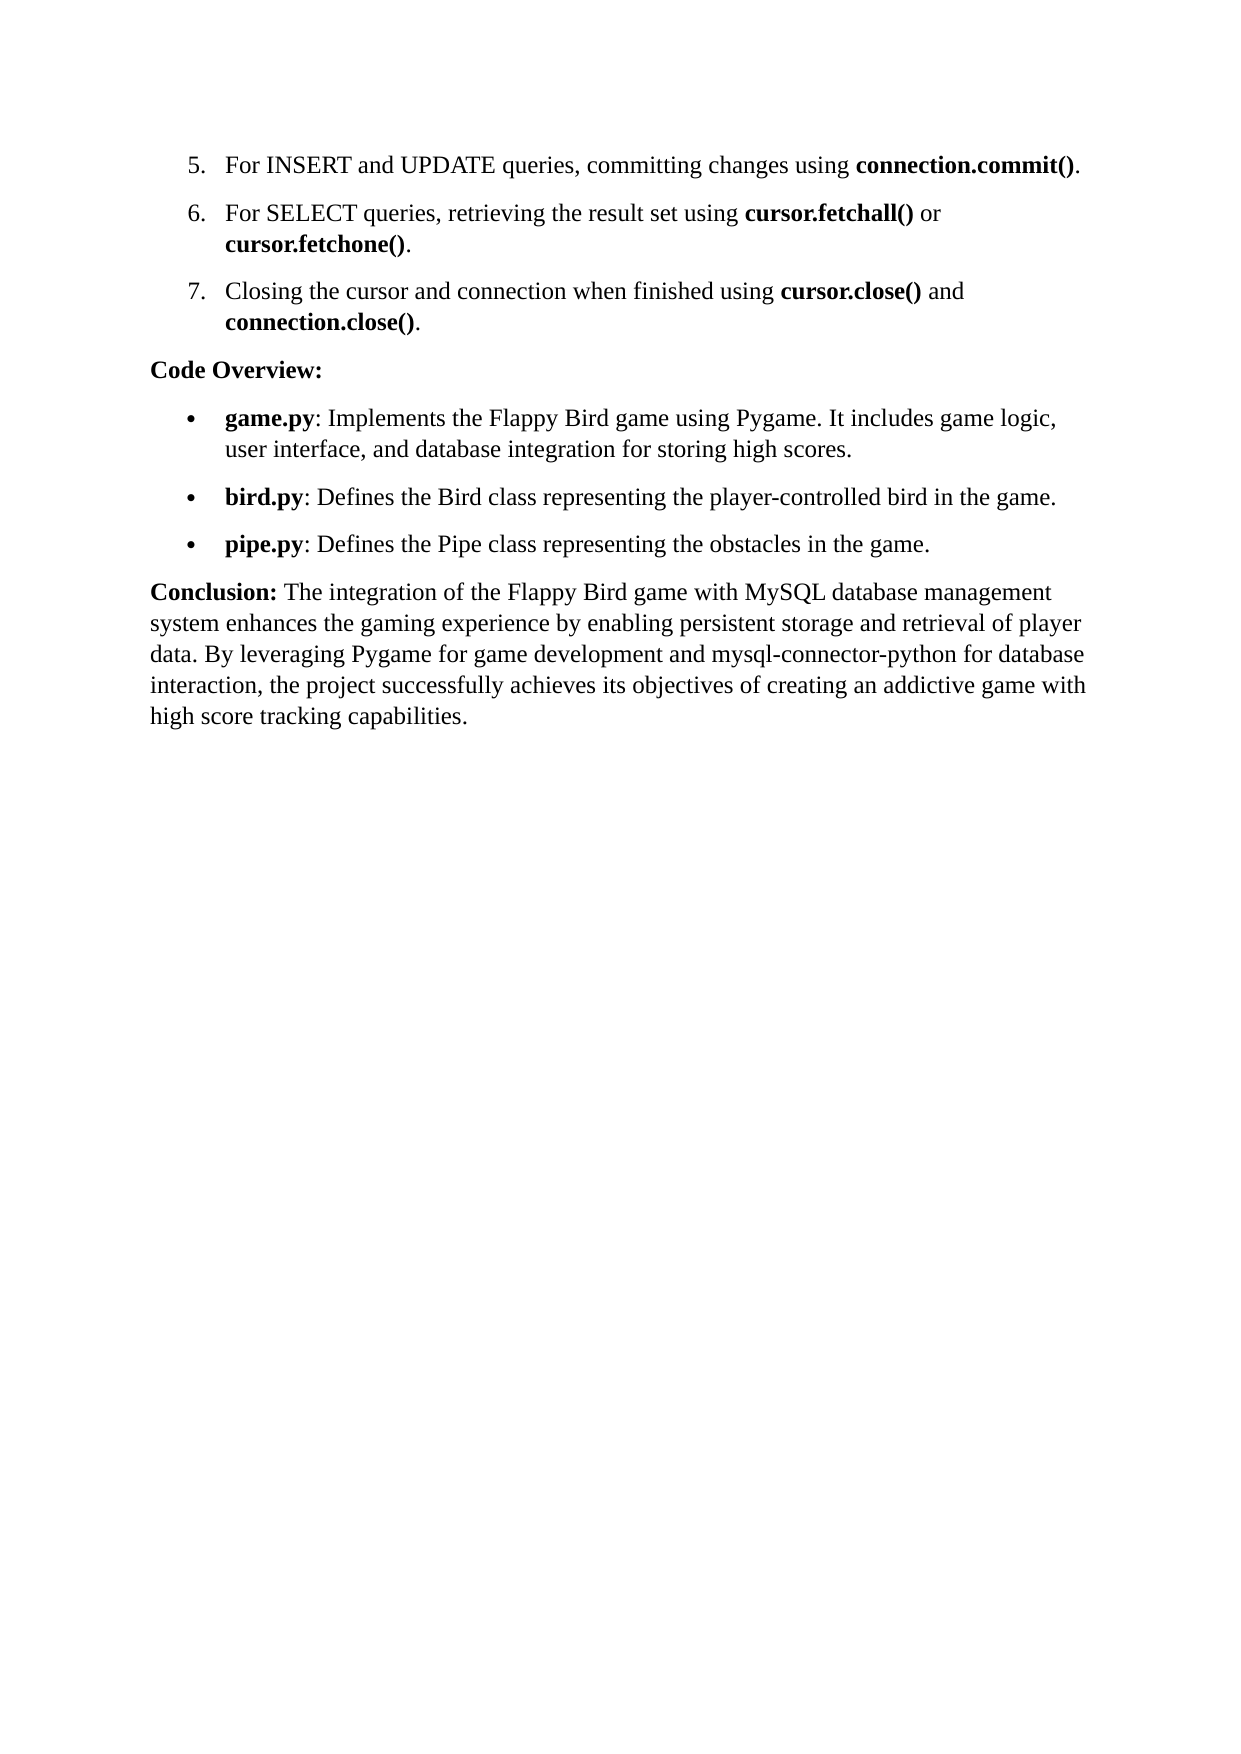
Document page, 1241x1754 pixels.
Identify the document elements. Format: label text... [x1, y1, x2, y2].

text Conclusion: The integration of the Flappy Bird game with MySQL database management system enhances the gaming experience by enabling persistent storage and retrieval of player data. By leveraging Pygame for game development and mysql-connector-python for database interaction, the project successfully achieves its objectives of creating an addictive game with high score tracking capabilities. [150, 577, 1090, 730]
list game.py: Implements the Flappy Bird game using Pygame. It includes game logic, user interface, and database integration for storing high scores. [187, 403, 1090, 463]
list bird.py: Defines the Bird class representing the player-controlled bird in the game. [187, 482, 1090, 510]
text Code Overview: [150, 355, 1090, 384]
list For SELECT queries, retrieving the result set using cursor.fetchall() or cursor.fetchone(). [187, 198, 1090, 257]
list For INSERT and UPDATE queries, committing changes using connection.commit(). [187, 150, 1090, 179]
list pipe.py: Defines the Pipe class representing the obstacles in the game. [187, 529, 1090, 558]
list Closing the cursor and connection when finished using cursor.close() and connection.close(). [187, 276, 1090, 336]
